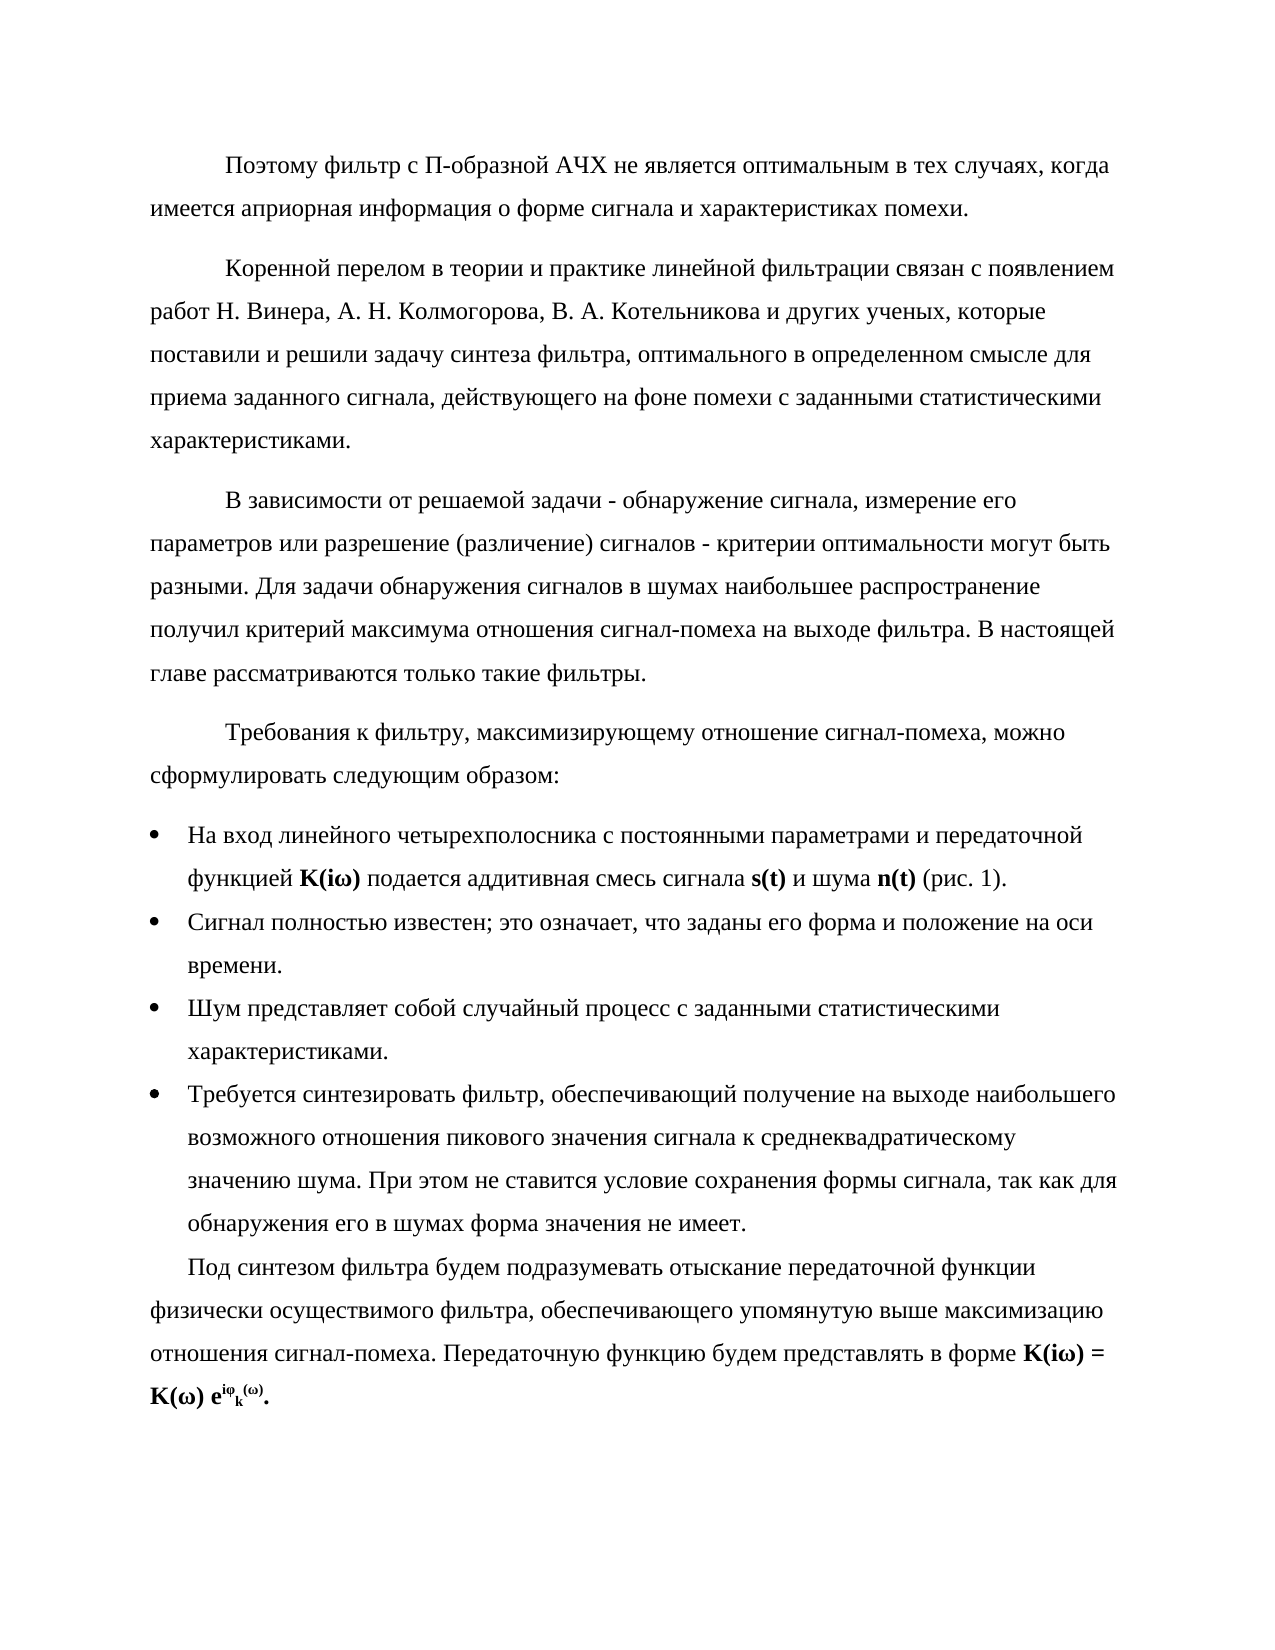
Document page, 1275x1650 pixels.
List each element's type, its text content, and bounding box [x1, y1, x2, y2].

list Требуется синтезировать фильтр, обеспечивающий получение на выходе наибольшего возможного отношения пикового значения сигнала к среднеквадратическому значению шума. При этом не ставится условие сохранения формы сигнала, так как для обнаружения его в шумах форма значения не имеет. [150, 1079, 1125, 1237]
list Под синтезом фильтра будем подразумевать отыскание передаточной функции физически осуществимого фильтра, обеспечивающего упомянутую выше максимизацию отношения сигнал-помеха. Передаточную функцию будем представлять в форме K(iω) = K(ω) eiφk(ω). [150, 1252, 1125, 1410]
list Сигнал полностью известен; это означает, что заданы его форма и положение на оси времени. [150, 907, 1125, 978]
text В зависимости от решаемой задачи - обнаружение сигнала, измерение его параметров или разрешение (различение) сигналов - критерии оптимальности могут быть разными. Для задачи обнаружения сигналов в шумах наибольшее распространение получил критерий максимума отношения сигнал-помеха на выходе фильтра. В настоящей главе рассматриваются только такие фильтры. [150, 485, 1125, 686]
list Шум представляет собой случайный процесс с заданными статистическими характеристиками. [150, 993, 1125, 1065]
text Поэтому фильтр с П-образной АЧХ не является оптимальным в тех случаях, когда имеется априорная информация о форме сигнала и характеристиках помехи. [150, 150, 1125, 222]
text Требования к фильтру, максимизирующему отношение сигнал-помеха, можно сформулировать следующим образом: [150, 717, 1125, 789]
text Коренной перелом в теории и практике линейной фильтрации связан с появлением работ Н. Винера, А. Н. Колмогорова, В. А. Котельникова и других ученых, которые поставили и решили задачу синтеза фильтра, оптимального в определенном смысле для приема заданного сигнала, действующего на фоне помехи с заданными статистическими характеристиками. [150, 253, 1125, 454]
list На вход линейного четырехполосника с постоянными параметрами и передаточной функцией K(iω) подается аддитивная смесь сигнала s(t) и шума n(t) (рис. 5). [150, 820, 1125, 892]
